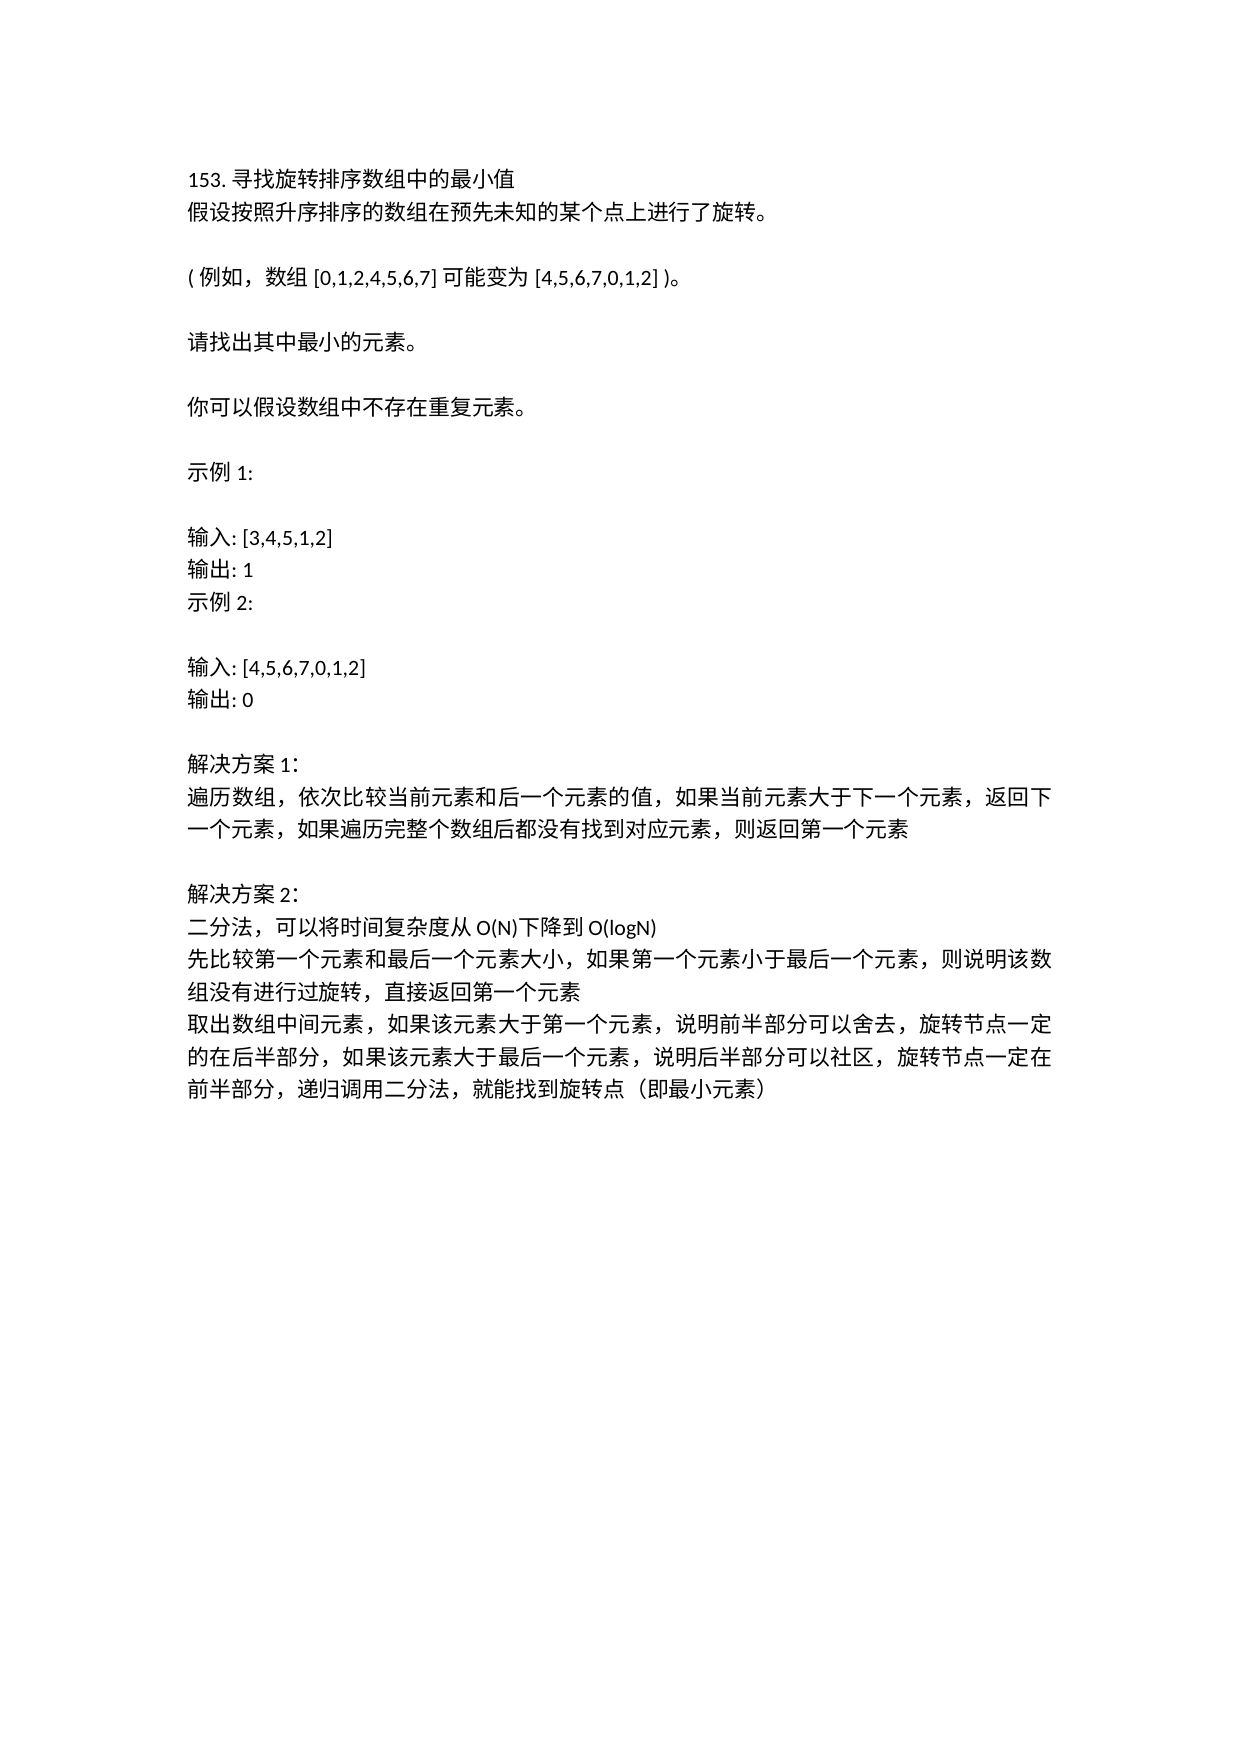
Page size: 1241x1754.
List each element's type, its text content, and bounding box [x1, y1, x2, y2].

list 示例 2: [187, 584, 1053, 617]
list 输出: 0 [187, 682, 1053, 714]
list 二分法，可以将时间复杂度从O(N)下降到O(logN) [187, 909, 1053, 942]
list 输入: [3,4,5,1,2] [187, 519, 1053, 552]
list 寻找旋转排序数组中的最小值 [187, 162, 1053, 194]
list 先比较第一个元素和最后一个元素大小，如果第一个元素小于最后一个元素，则说明该数组没有进行过旋转，直接返回第一个元素 [187, 942, 1053, 1007]
list ( 例如，数组 [0,1,2,4,5,6,7] 可能变为 [4,5,6,7,0,1,2] )。 [187, 259, 1053, 292]
list 你可以假设数组中不存在重复元素。 [187, 389, 1053, 422]
list 示例 1: [187, 454, 1053, 487]
list 请找出其中最小的元素。 [187, 324, 1053, 357]
list 输出: 1 [187, 552, 1053, 584]
list 假设按照升序排序的数组在预先未知的某个点上进行了旋转。 [187, 194, 1053, 227]
list 解决方案1： [187, 747, 1053, 779]
list 取出数组中间元素，如果该元素大于第一个元素，说明前半部分可以舍去，旋转节点一定的在后半部分，如果该元素大于最后一个元素，说明后半部分可以社区，旋转节点一定在前半部分，递归调用二分法，就能找到旋转点（即最小元素） [187, 1007, 1053, 1104]
list 输入: [4,5,6,7,0,1,2] [187, 649, 1053, 682]
list 解决方案2： [187, 877, 1053, 909]
list 遍历数组，依次比较当前元素和后一个元素的值，如果当前元素大于下一个元素，返回下一个元素，如果遍历完整个数组后都没有找到对应元素，则返回第一个元素 [187, 779, 1053, 844]
